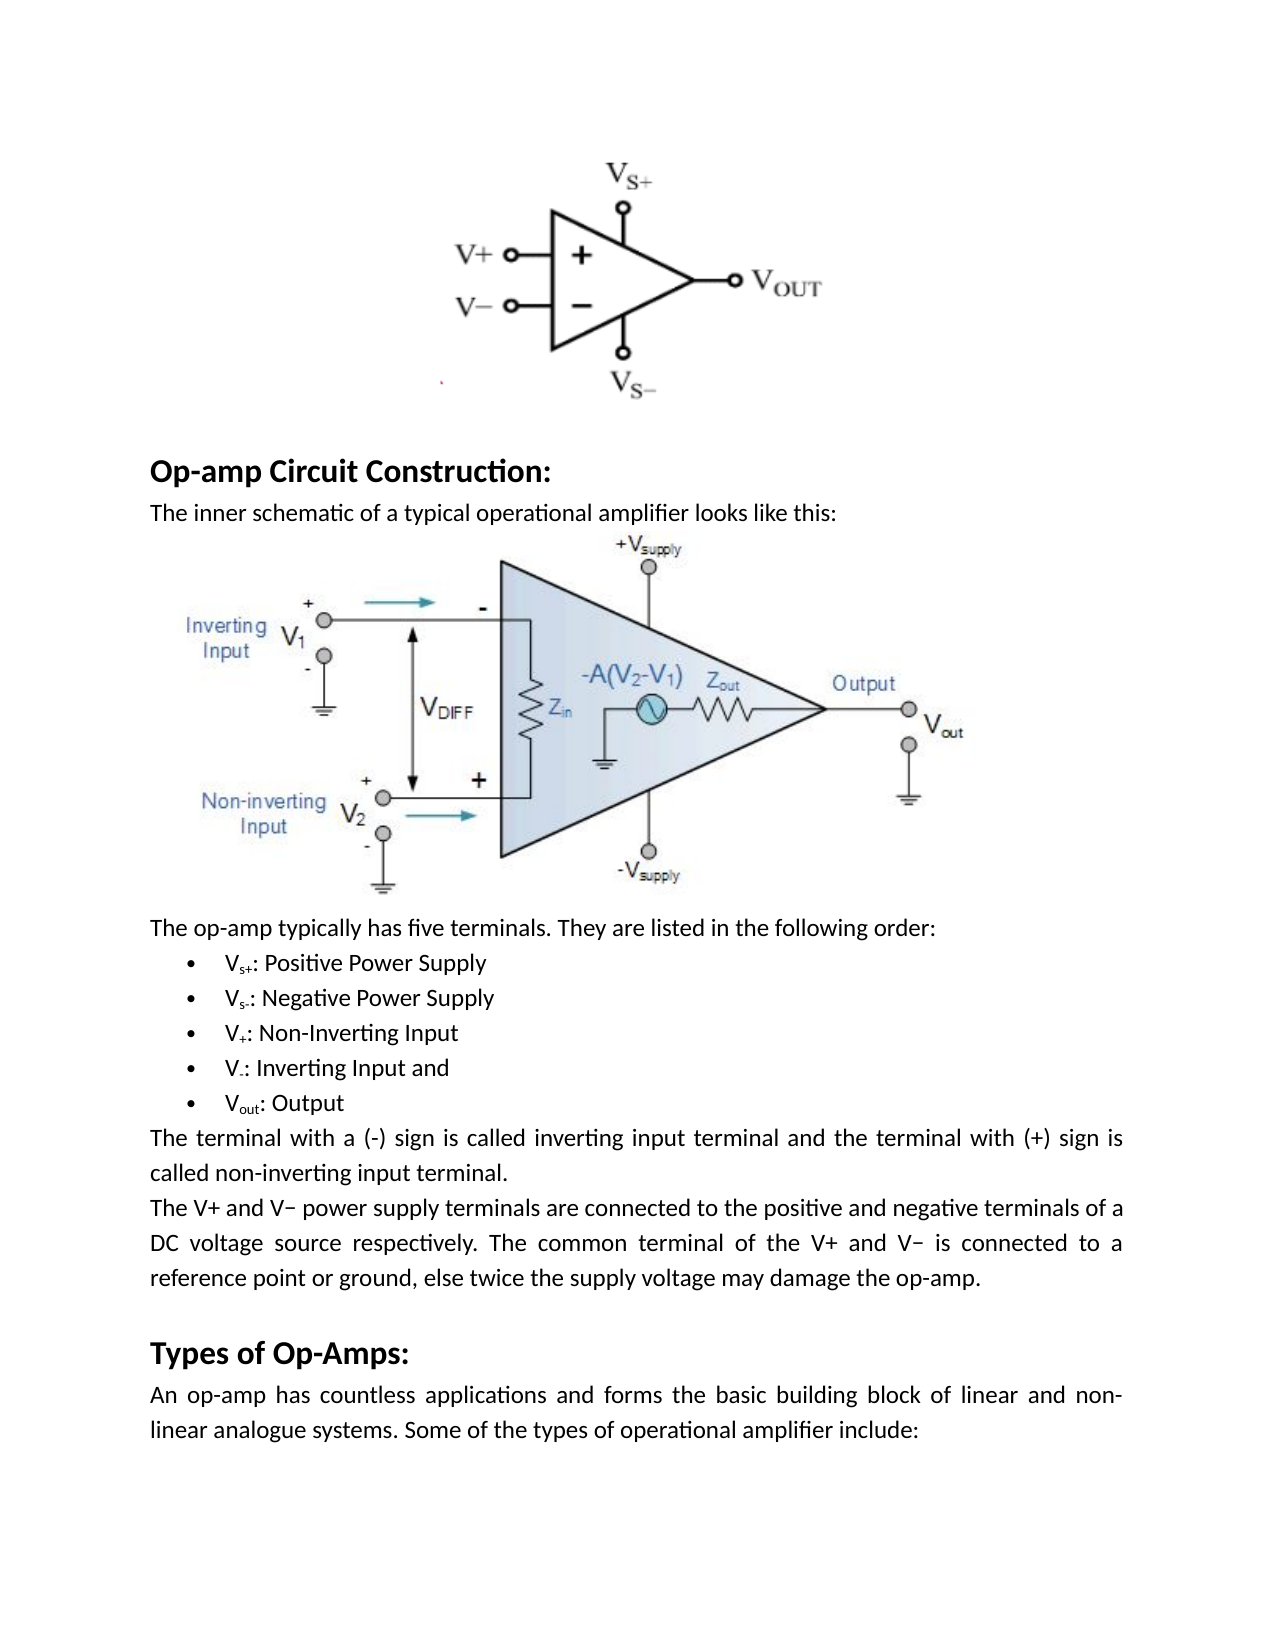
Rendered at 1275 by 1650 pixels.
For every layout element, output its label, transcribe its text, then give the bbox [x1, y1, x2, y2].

list Vs-: Negative Power Supply [187, 982, 1125, 1013]
text Types of Op-Amps: [150, 1332, 1125, 1373]
picture [150, 531, 993, 909]
text Op-amp Circuit Construction: [150, 450, 1125, 491]
list Vout: Output [187, 1087, 1125, 1118]
text An op-amp has countless applications and forms the basic building block of linear and non-linear analogue systems. Some of the types of operational amplifier include: [150, 1379, 1125, 1444]
list Vs+: Positive Power Supply [187, 947, 1125, 978]
text The V+ and V− power supply terminals are connected to the positive and negative terminals of a DC voltage source respectively. The common terminal of the V+ and V− is connected to a reference point or ground, else twice the supply voltage may damage the op-amp. [150, 1192, 1125, 1293]
list V+: Non-Inverting Input [187, 1017, 1125, 1048]
text The terminal with a (-) sign is called inverting input terminal and the terminal with (+) sign is called non-inverting input terminal. [150, 1122, 1125, 1188]
picture [440, 150, 835, 411]
list V-: Inverting Input and [187, 1052, 1125, 1083]
text The op-amp typically has five terminals. They are listed in the following order: [150, 912, 1125, 943]
